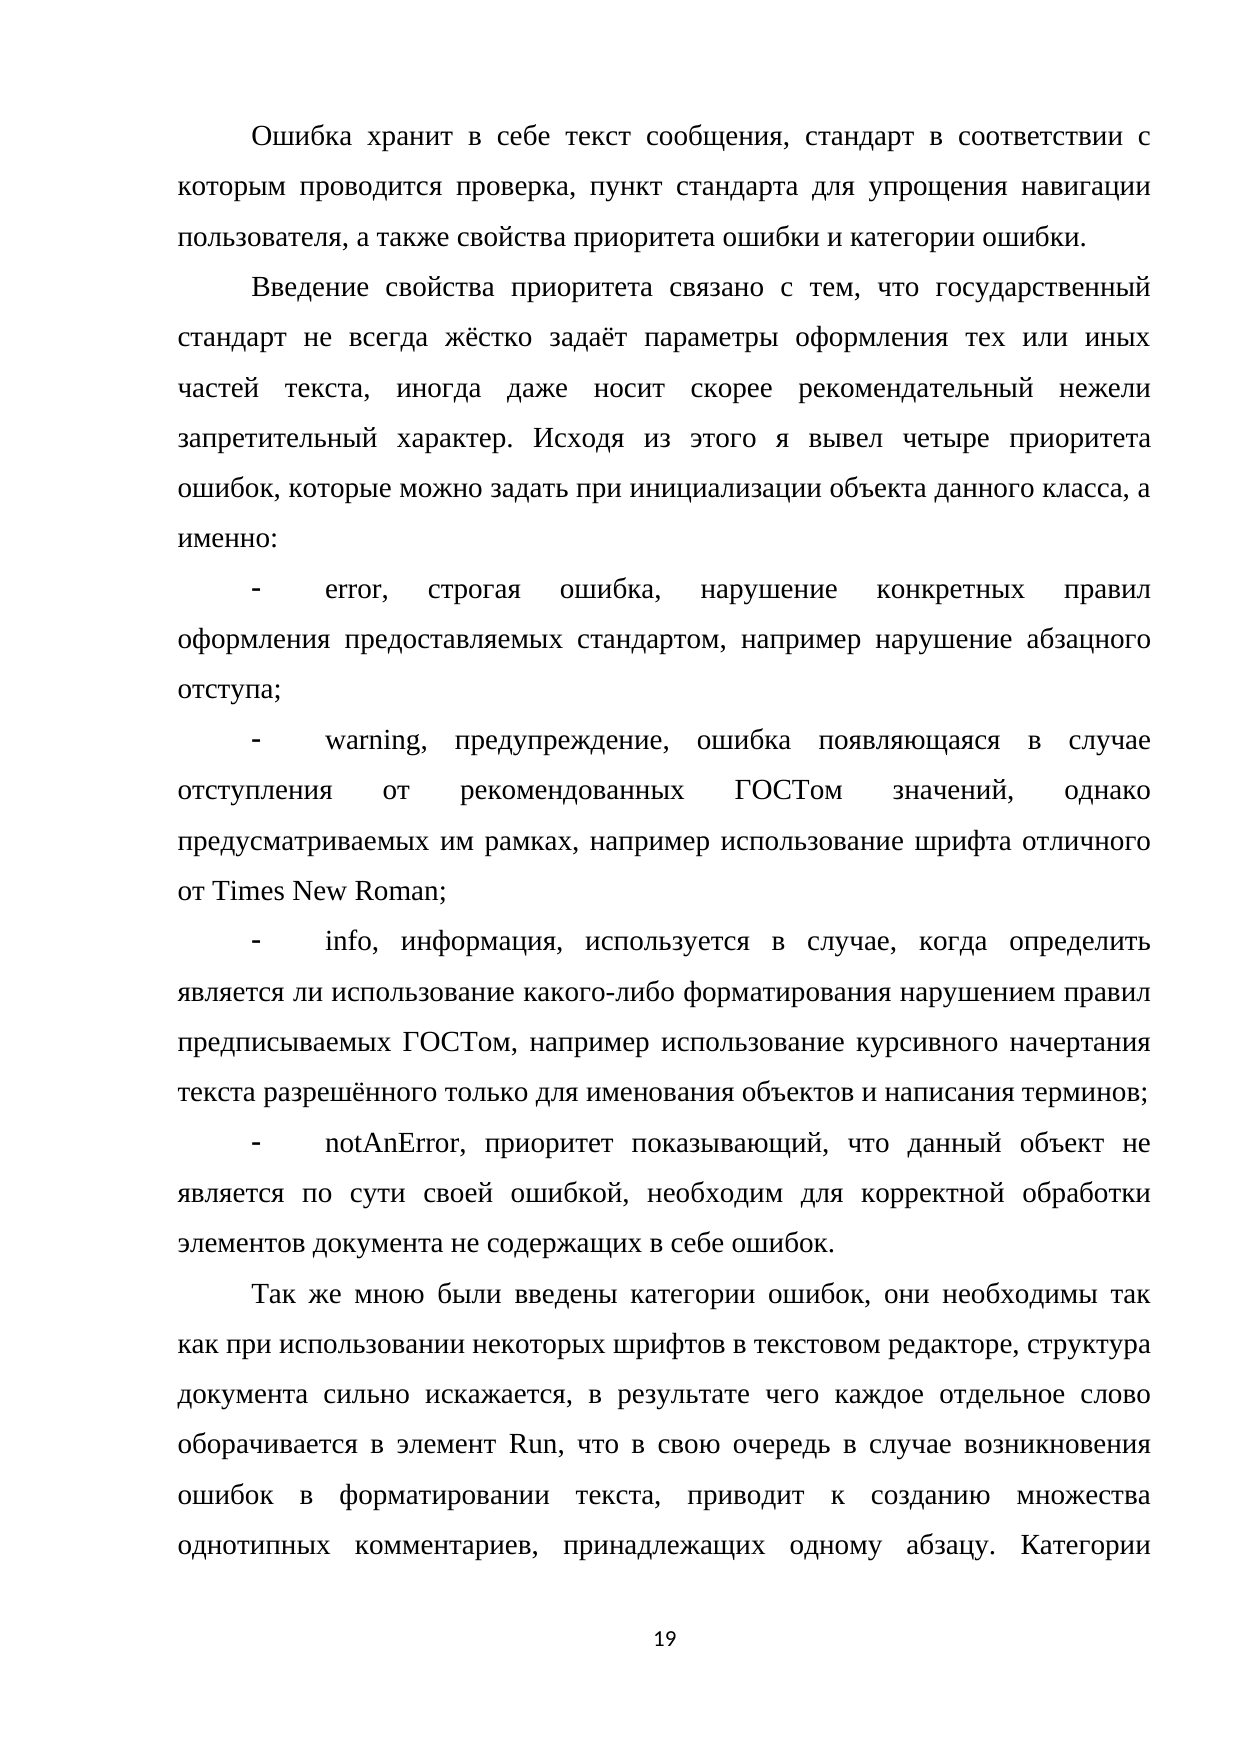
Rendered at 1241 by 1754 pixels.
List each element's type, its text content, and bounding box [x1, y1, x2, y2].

text Ошибка хранит в себе текст сообщения, стандарт в соответствии с которым проводится проверка, пункт стандарта для упрощения навигации пользователя, а также свойства приоритета ошибки и категории ошибки. [177, 118, 1152, 252]
list error, строгая ошибка, нарушение конкретных правил оформления предоставляемых стандартом, например нарушение абзацного отступа; [177, 571, 1152, 705]
list notAnError, приоритет показывающий, что данный объект не является по сути своей ошибкой, необходим для корректной обработки элементов документа не содержащих в себе ошибок. [177, 1125, 1152, 1259]
list info, информация, используется в случае, когда определить является ли использование какого-либо форматирования нарушением правил предписываемых ГОСТом, например использование курсивного начертания текста разрешённого только для именования объектов и написания терминов; [177, 923, 1152, 1108]
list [177, 1276, 1152, 1561]
list warning, предупреждение, ошибка появляющаяся в случае отступления от рекомендованных ГОСТом значений, однако предусматриваемых им рамках, например использование шрифта отличного от Times New Roman; [177, 722, 1152, 907]
text Введение свойства приоритета связано с тем, что государственный стандарт не всегда жёстко задаёт параметры оформления тех или иных частей текста, иногда даже носит скорее рекомендательный нежели запретительный характер. Исходя из этого я вывел четыре приоритета ошибок, которые можно задать при инициализации объекта данного класса, а именно: [177, 269, 1152, 554]
